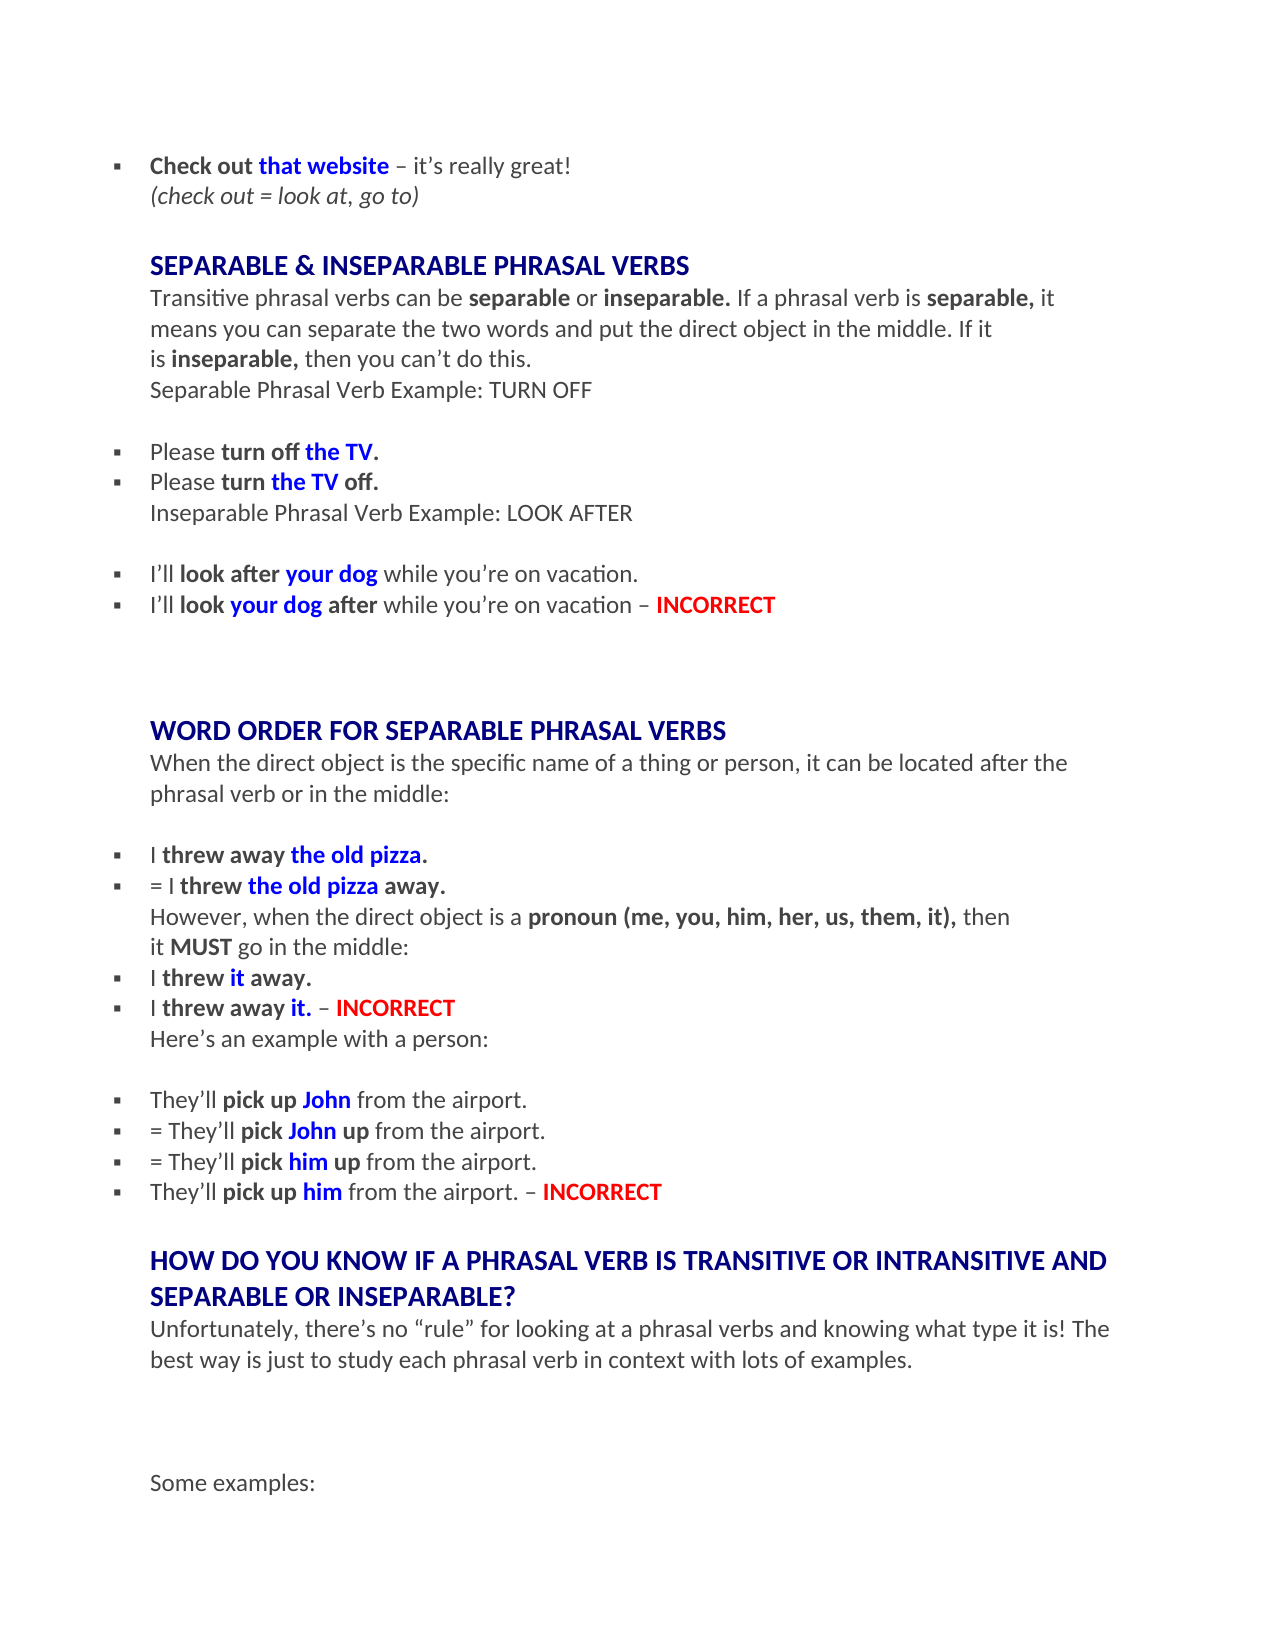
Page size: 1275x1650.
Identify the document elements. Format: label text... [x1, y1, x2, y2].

list = I threw the old pizza away. [112, 870, 1125, 901]
text When the direct object is the specific name of a thing or person, it can be located after the phrasal verb or in the middle: [150, 747, 1125, 808]
list I threw it away. [112, 962, 1125, 992]
text How Do You Know If A Phrasal Verb Is Transitive Or Intransitive And Separable Or Inseparable? [150, 1242, 1125, 1313]
list Please turn off the TV. [112, 436, 1125, 466]
list I’ll look after your dog while you’re on vacation. [112, 558, 1125, 589]
list = They’ll pick him up from the airport. [112, 1146, 1125, 1176]
list I’ll look your dog after while you’re on vacation – INCORRECT [112, 589, 1125, 619]
text Inseparable Phrasal Verb Example: LOOK AFTER [150, 497, 1125, 527]
list Check out that website – it’s really great! (check out = look at, go to) [112, 150, 1125, 211]
text Word Order For Separable Phrasal Verbs [150, 712, 1125, 747]
list I threw away it. – INCORRECT [112, 992, 1125, 1023]
list They’ll pick up John from the airport. [112, 1084, 1125, 1115]
list = They’ll pick John up from the airport. [112, 1115, 1125, 1146]
text Separable Phrasal Verb Example: TURN OFF [150, 374, 1125, 404]
text However, when the direct object is a pronoun (me, you, him, her, us, them, it), then it MUST go in the middle: [150, 901, 1125, 962]
text Here’s an example with a person: [150, 1023, 1125, 1053]
text Transitive phrasal verbs can be separable or inseparable. If a phrasal verb is separable, it means you can separate the two words and put the direct object in the middle. If it is inseparable, then you can’t do this. [150, 282, 1125, 374]
text Separable & Inseparable Phrasal Verbs [150, 247, 1125, 282]
text Unfortunately, there’s no “rule” for looking at a phrasal verbs and knowing what type it is! The best way is just to study each phrasal verb in context with lots of examples. [150, 1313, 1125, 1374]
list Please turn the TV off. [112, 466, 1125, 497]
list I threw away the old pizza. [112, 840, 1125, 870]
text Some examples: [150, 1468, 1125, 1498]
list They’ll pick up him from the airport. – INCORRECT [112, 1176, 1125, 1207]
